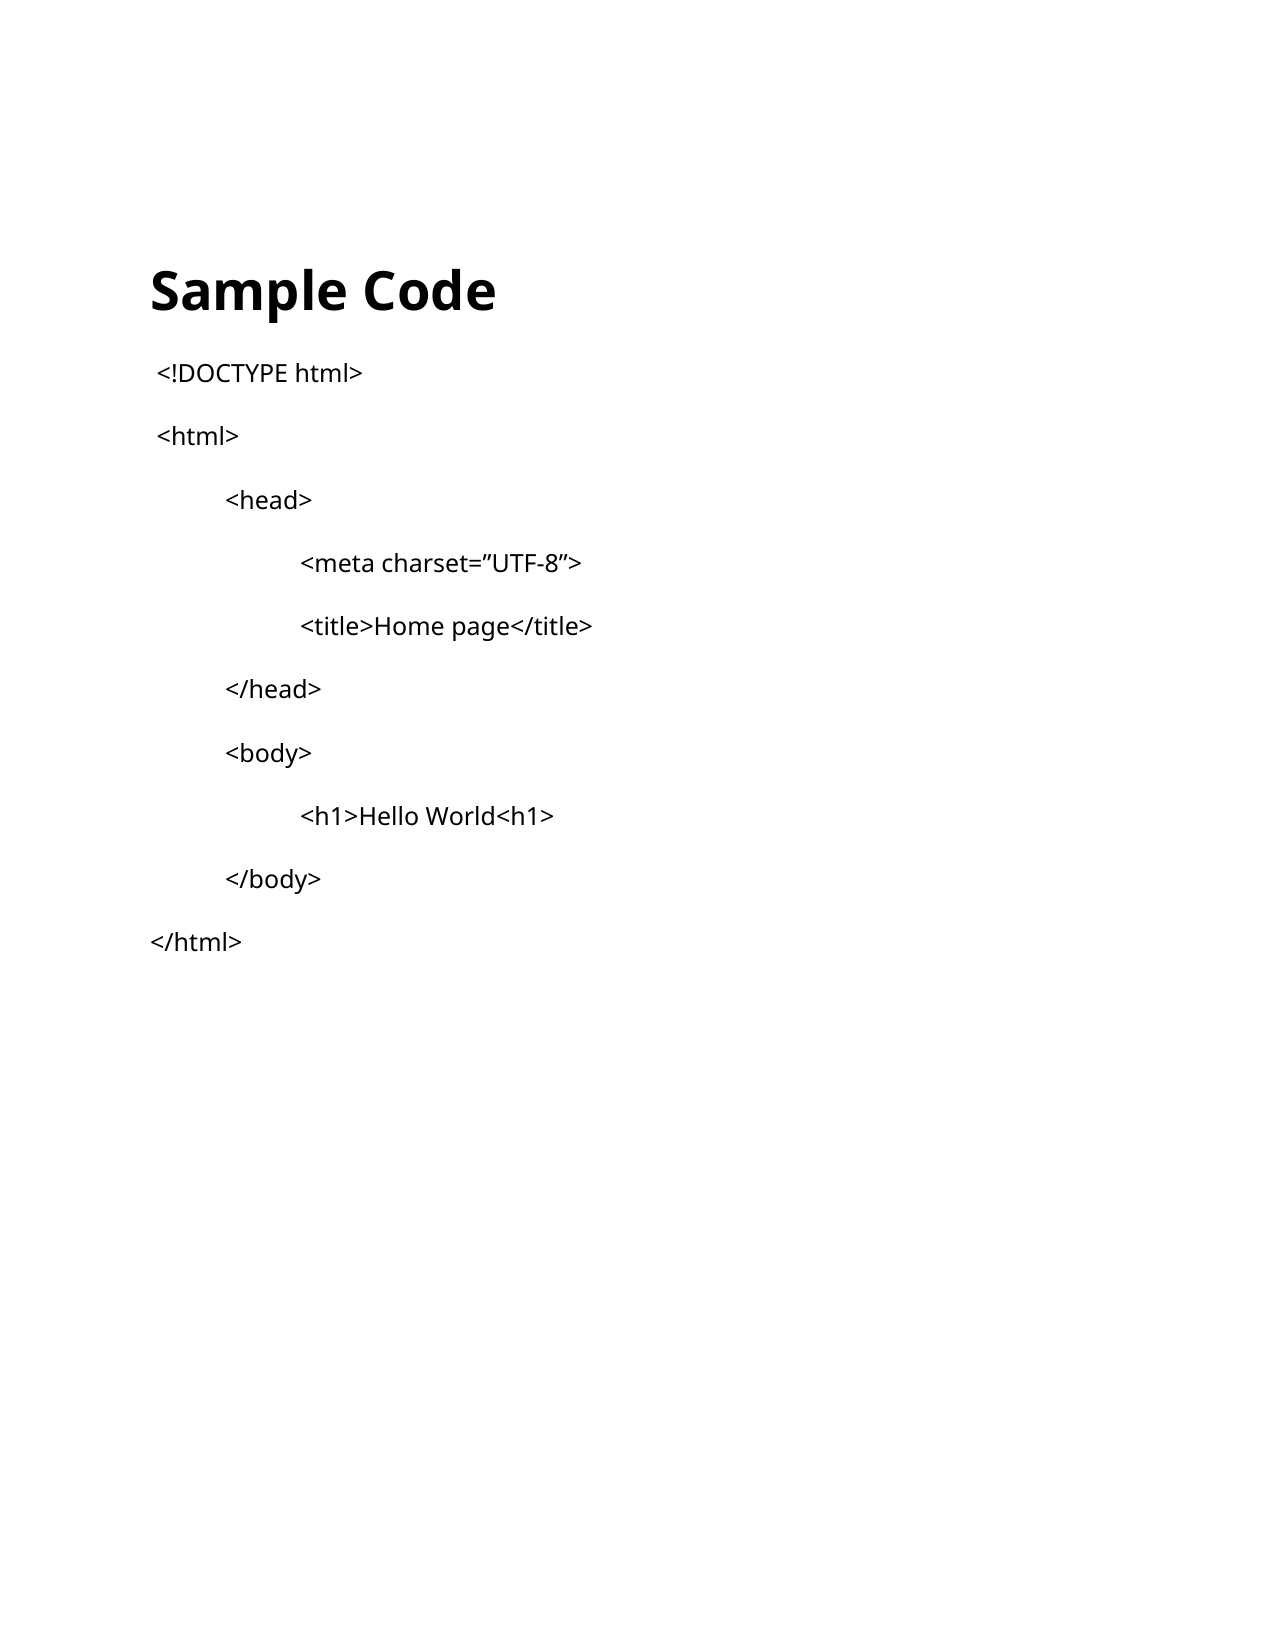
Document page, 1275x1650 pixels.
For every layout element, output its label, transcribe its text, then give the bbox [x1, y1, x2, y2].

text <head> [150, 482, 1125, 516]
text Sample Code [150, 253, 1125, 327]
text <!DOCTYPE html> [150, 356, 1125, 390]
text <h1>Hello World<h1> [225, 798, 1125, 832]
text <title>Home page</title> [225, 609, 1125, 643]
text </html> [150, 925, 1125, 959]
text <meta charset=”UTF-8”> [225, 546, 1125, 579]
text </body> [150, 862, 1125, 896]
text <html> [150, 419, 1125, 453]
text <body> [150, 735, 1125, 769]
text </head> [150, 672, 1125, 706]
